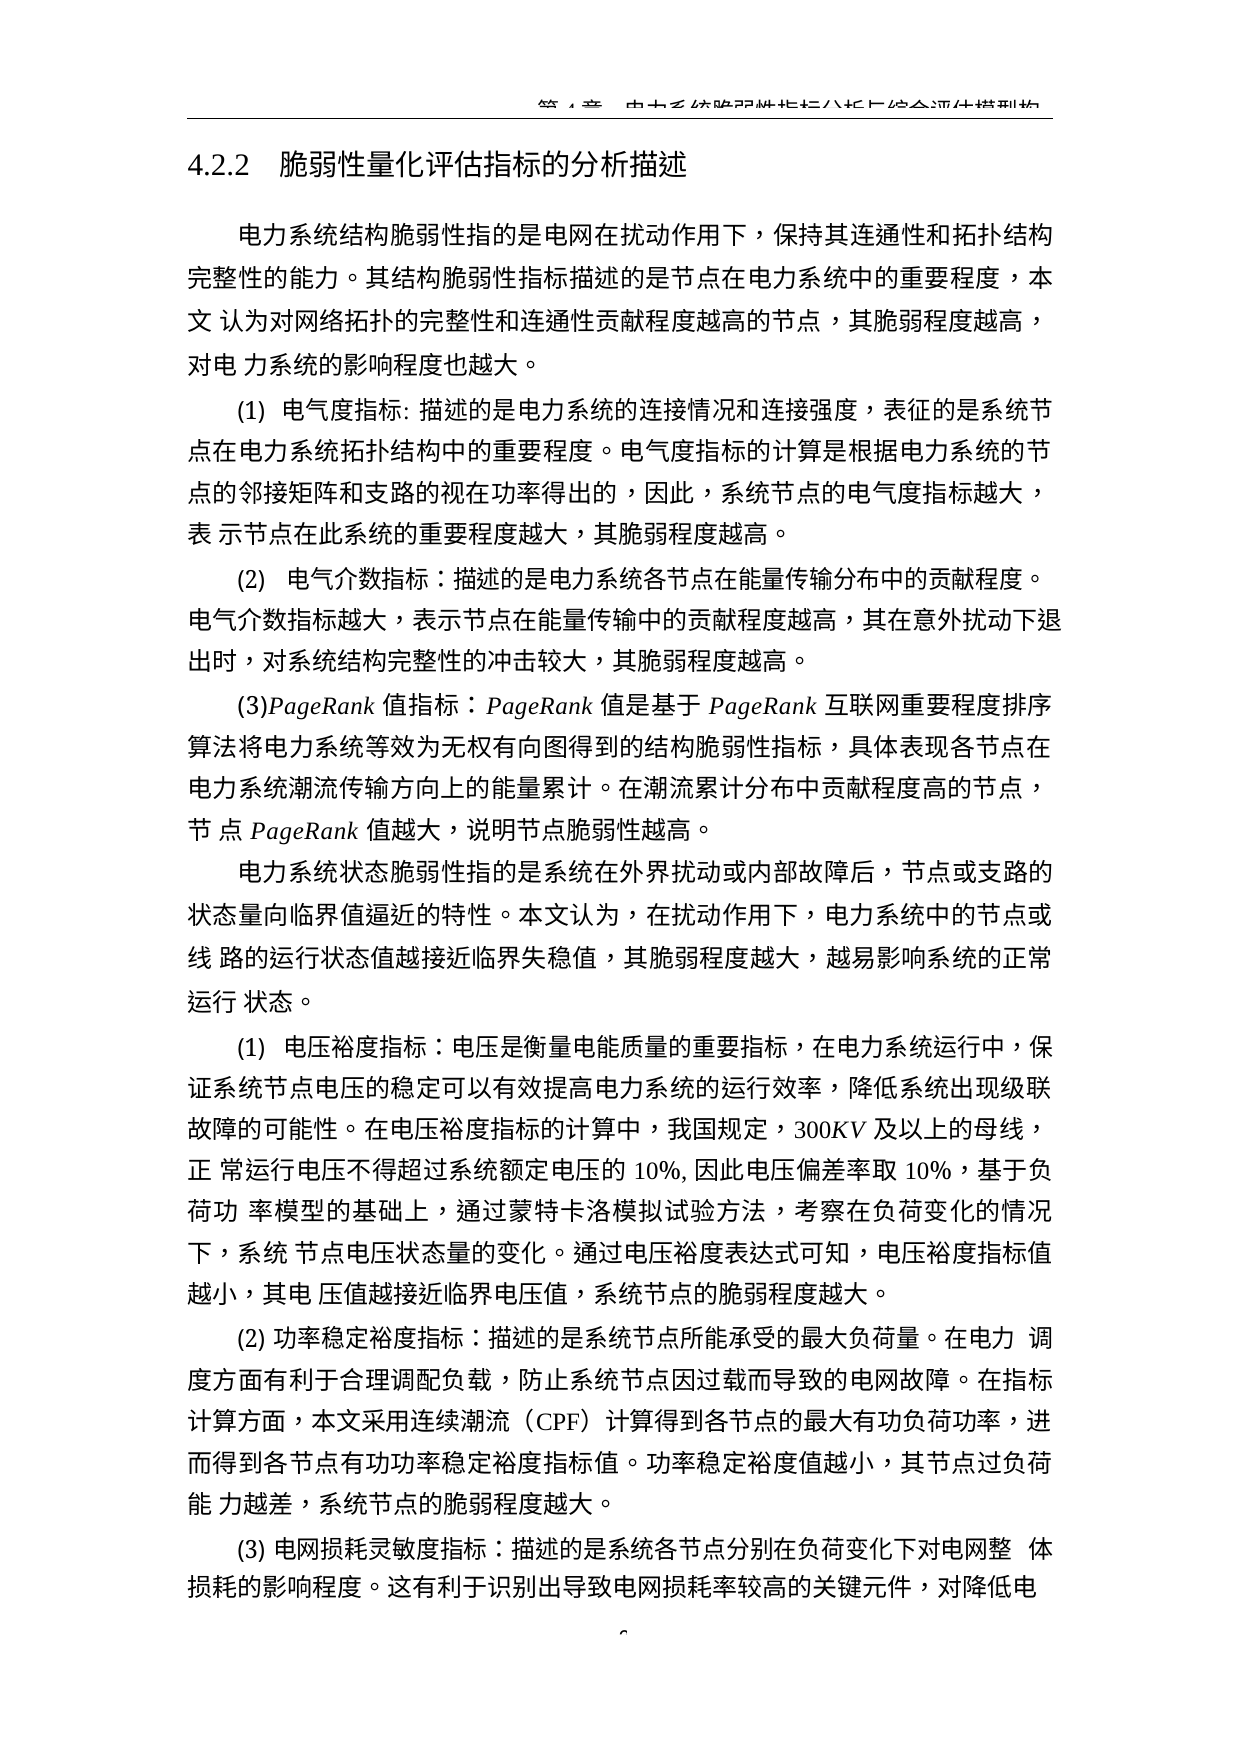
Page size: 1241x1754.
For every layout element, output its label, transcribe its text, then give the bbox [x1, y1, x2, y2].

text (1) 电压裕度指标：电压是衡量电能质量的重要指标，在电力系统运行中，保 证系统节点电压的稳定可以有效提高电力系统的运行效率，降低系统出现级联 故障的可能性。在电压裕度指标的计算中，我国规定，300KV 及以上的母线，正 常运行电压不得超过系统额定电压的 10%, 因此电压偏差率取 10%，基于负荷功 率模型的基础上，通过蒙特卡洛模拟试验方法，考察在负荷变化的情况下，系统 节点电压状态量的变化。通过电压裕度表达式可知，电压裕度指标值越小，其电 压值越接近临界电压值，系统节点的脆弱程度越大。 [187, 1029, 1053, 1310]
text (1) 电气度指标: 描述的是电力系统的连接情况和连接强度，表征的是系统节 点在电力系统拓扑结构中的重要程度。电气度指标的计算是根据电力系统的节 点的邻接矩阵和支路的视在功率得出的，因此，系统节点的电气度指标越大，表 示节点在此系统的重要程度越大，其脆弱程度越高。 [187, 393, 1053, 551]
text (2) 功率稳定裕度指标：描述的是系统节点所能承受的最大负荷量。在电力 调度方面有利于合理调配负载，防止系统节点因过载而导致的电网故障。在指标 计算方面，本文采用连续潮流（CPF）计算得到各节点的最大有功负荷功率，进 而得到各节点有功功率稳定裕度指标值。功率稳定裕度值越小，其节点过负荷能 力越差，系统节点的脆弱程度越大。 [187, 1321, 1053, 1521]
text 电力系统结构脆弱性指的是电网在扰动作用下，保持其连通性和拓扑结构 完整性的能力。其结构脆弱性指标描述的是节点在电力系统中的重要程度，本文 认为对网络拓扑的完整性和连通性贡献程度越高的节点，其脆弱程度越高，对电 力系统的影响程度也越大。 [187, 218, 1053, 381]
text (3) 电网损耗灵敏度指标：描述的是系统各节点分别在负荷变化下对电网整 体损耗的影响程度。这有利于识别出导致电网损耗率较高的关键元件，对降低电 [187, 1532, 1053, 1604]
text (2) 电气介数指标：描述的是电力系统各节点在能量传输分布中的贡献程度。 电气介数指标越大，表示节点在能量传输中的贡献程度越高，其在意外扰动下退 出时，对系统结构完整性的冲击较大，其脆弱程度越高。 [187, 562, 1071, 677]
text 4.2.2 脆弱性量化评估指标的分析描述 [187, 144, 1080, 183]
text (3)PageRank 值指标：PageRank 值是基于 PageRank 互联网重要程度排序 算法将电力系统等效为无权有向图得到的结构脆弱性指标，具体表现各节点在 电力系统潮流传输方向上的能量累计。在潮流累计分布中贡献程度高的节点，节 点 PageRank 值越大，说明节点脆弱性越高。 [187, 688, 1053, 846]
text 电力系统状态脆弱性指的是系统在外界扰动或内部故障后，节点或支路的 状态量向临界值逼近的特性。本文认为，在扰动作用下，电力系统中的节点或线 路的运行状态值越接近临界失稳值，其脆弱程度越大，越易影响系统的正常运行 状态。 [187, 854, 1053, 1018]
